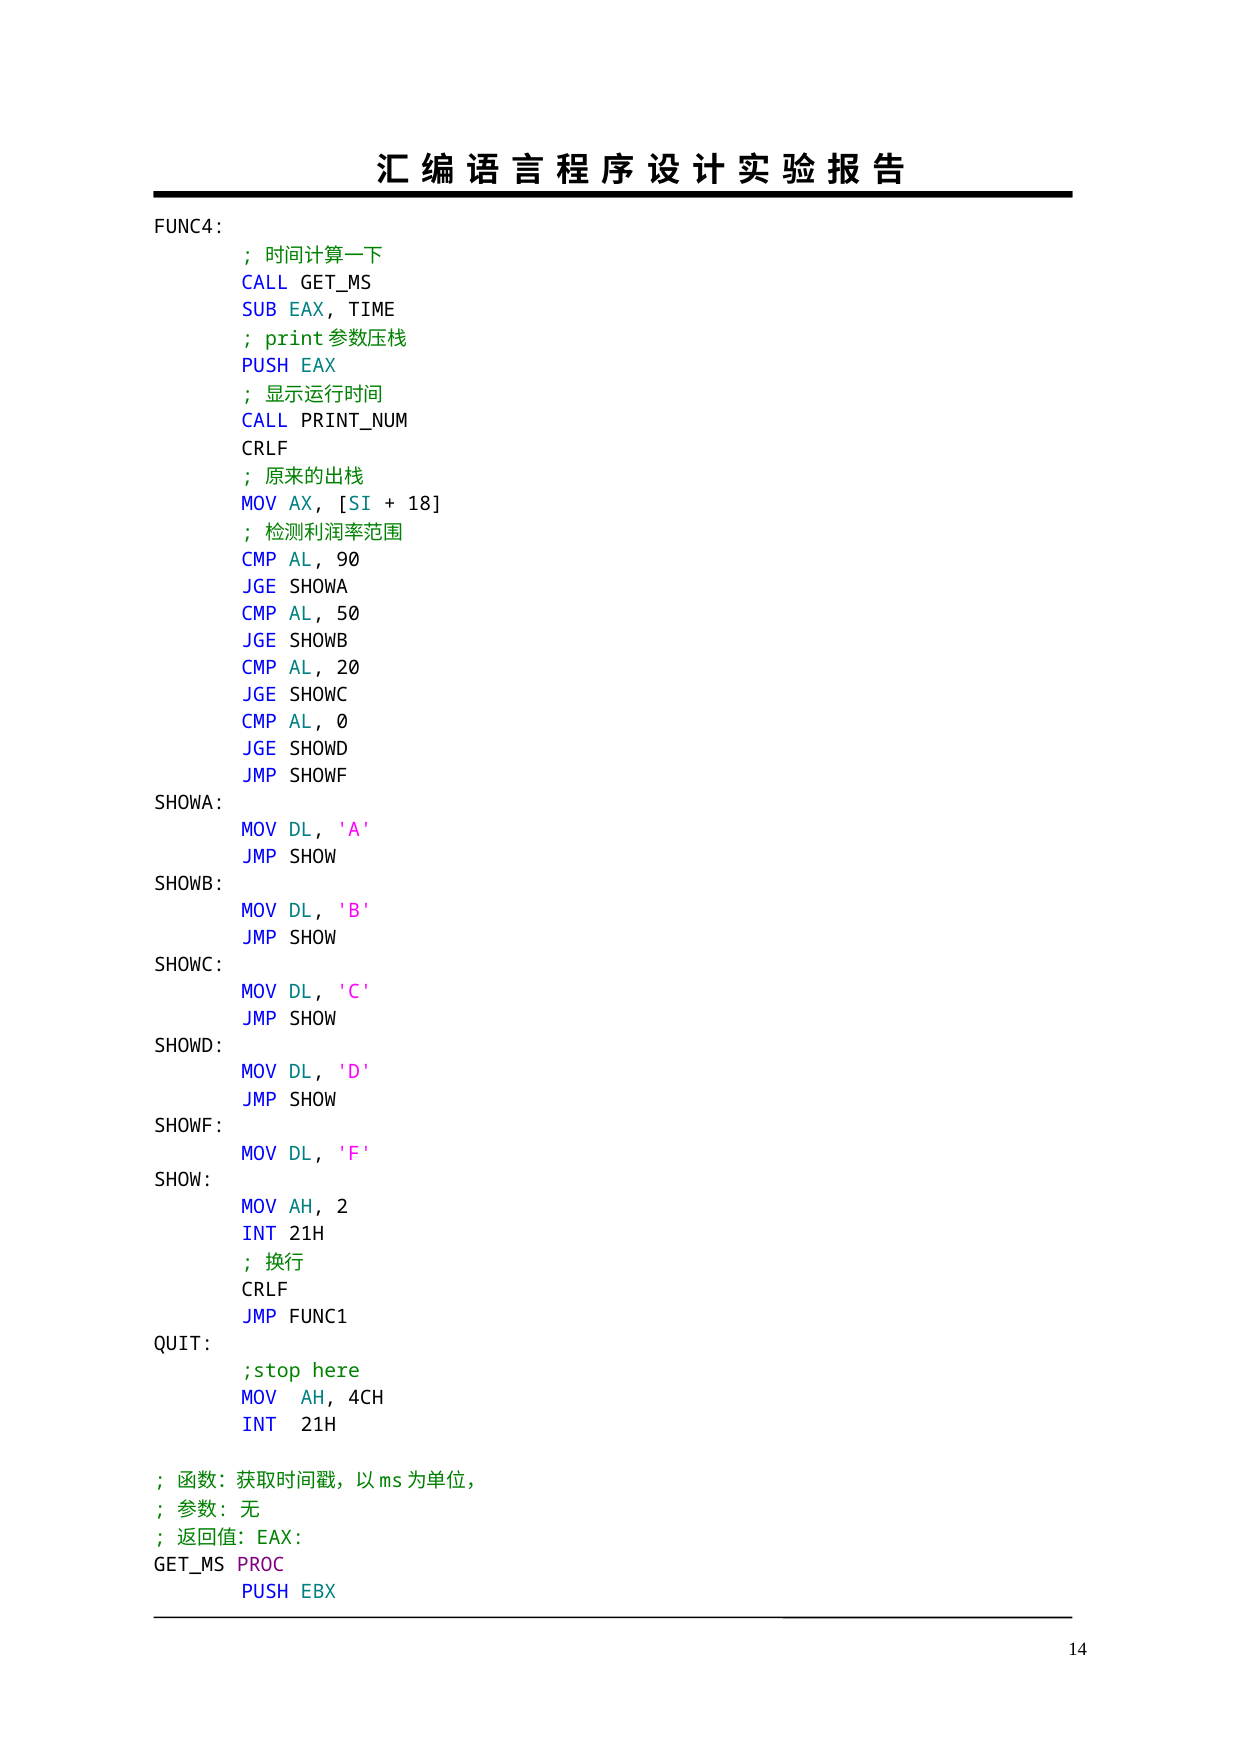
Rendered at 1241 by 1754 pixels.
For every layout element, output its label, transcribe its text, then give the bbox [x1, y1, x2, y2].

text SHOWD: [153, 1031, 1087, 1058]
text SHOWB: [153, 869, 1087, 896]
text CMP AL, 50 [153, 599, 1087, 626]
text CALL PRINT_NUM [153, 407, 1087, 434]
text GET_MS PROC [153, 1551, 1087, 1577]
text ; 参数: 无 [153, 1493, 1087, 1522]
text JGE SHOWB [153, 626, 1087, 653]
text ; 检测利润率范围 [153, 516, 1087, 545]
text JMP SHOW [153, 1085, 1087, 1112]
text ; print参数压栈 [153, 322, 1087, 351]
text ; 时间计算一下 [153, 239, 1087, 268]
text CMP AL, 20 [153, 653, 1087, 680]
text MOV AX, [SI + 18] [153, 489, 1087, 516]
text ; 原来的出栈 [153, 461, 1087, 489]
text QUIT: [153, 1329, 1087, 1356]
text MOV AH, 2 [153, 1193, 1087, 1220]
text CRLF [153, 1275, 1087, 1302]
text JMP SHOWF [153, 761, 1087, 788]
text PUSH EAX [153, 351, 1087, 378]
text INT 21H [153, 1220, 1087, 1247]
text PUSH EBX [153, 1577, 1087, 1604]
text ; 换行 [153, 1247, 1087, 1275]
text CALL GET_MS [153, 268, 1087, 295]
text SHOWA: [153, 788, 1087, 815]
text MOV DL, 'F' [153, 1139, 1087, 1166]
text ; 返回值：EAX: [153, 1522, 1087, 1551]
text JGE SHOWC [153, 680, 1087, 707]
text CRLF [153, 434, 1087, 461]
text MOV DL, 'A' [153, 815, 1087, 842]
text JGE SHOWA [153, 572, 1087, 599]
text JMP SHOW [153, 842, 1087, 869]
text JMP FUNC1 [153, 1302, 1087, 1329]
text ; 显示运行时间 [153, 378, 1087, 407]
text ;stop here [153, 1356, 1087, 1383]
text CMP AL, 90 [153, 545, 1087, 572]
text SHOW: [153, 1166, 1087, 1193]
text ; 函数：获取时间戳，以ms为单位， [153, 1464, 1087, 1493]
text FUNC4: [153, 213, 1087, 239]
text INT 21H [153, 1410, 1087, 1437]
text SUB EAX, TIME [153, 295, 1087, 322]
text MOV DL, 'D' [153, 1058, 1087, 1085]
text JGE SHOWD [153, 734, 1087, 761]
text JMP SHOW [153, 1004, 1087, 1031]
text CMP AL, 0 [153, 707, 1087, 734]
text MOV DL, 'B' [153, 896, 1087, 923]
text MOV DL, 'C' [153, 977, 1087, 1004]
text MOV AH, 4CH [153, 1383, 1087, 1410]
text SHOWF: [153, 1112, 1087, 1139]
text JMP SHOW [153, 923, 1087, 950]
text SHOWC: [153, 950, 1087, 977]
